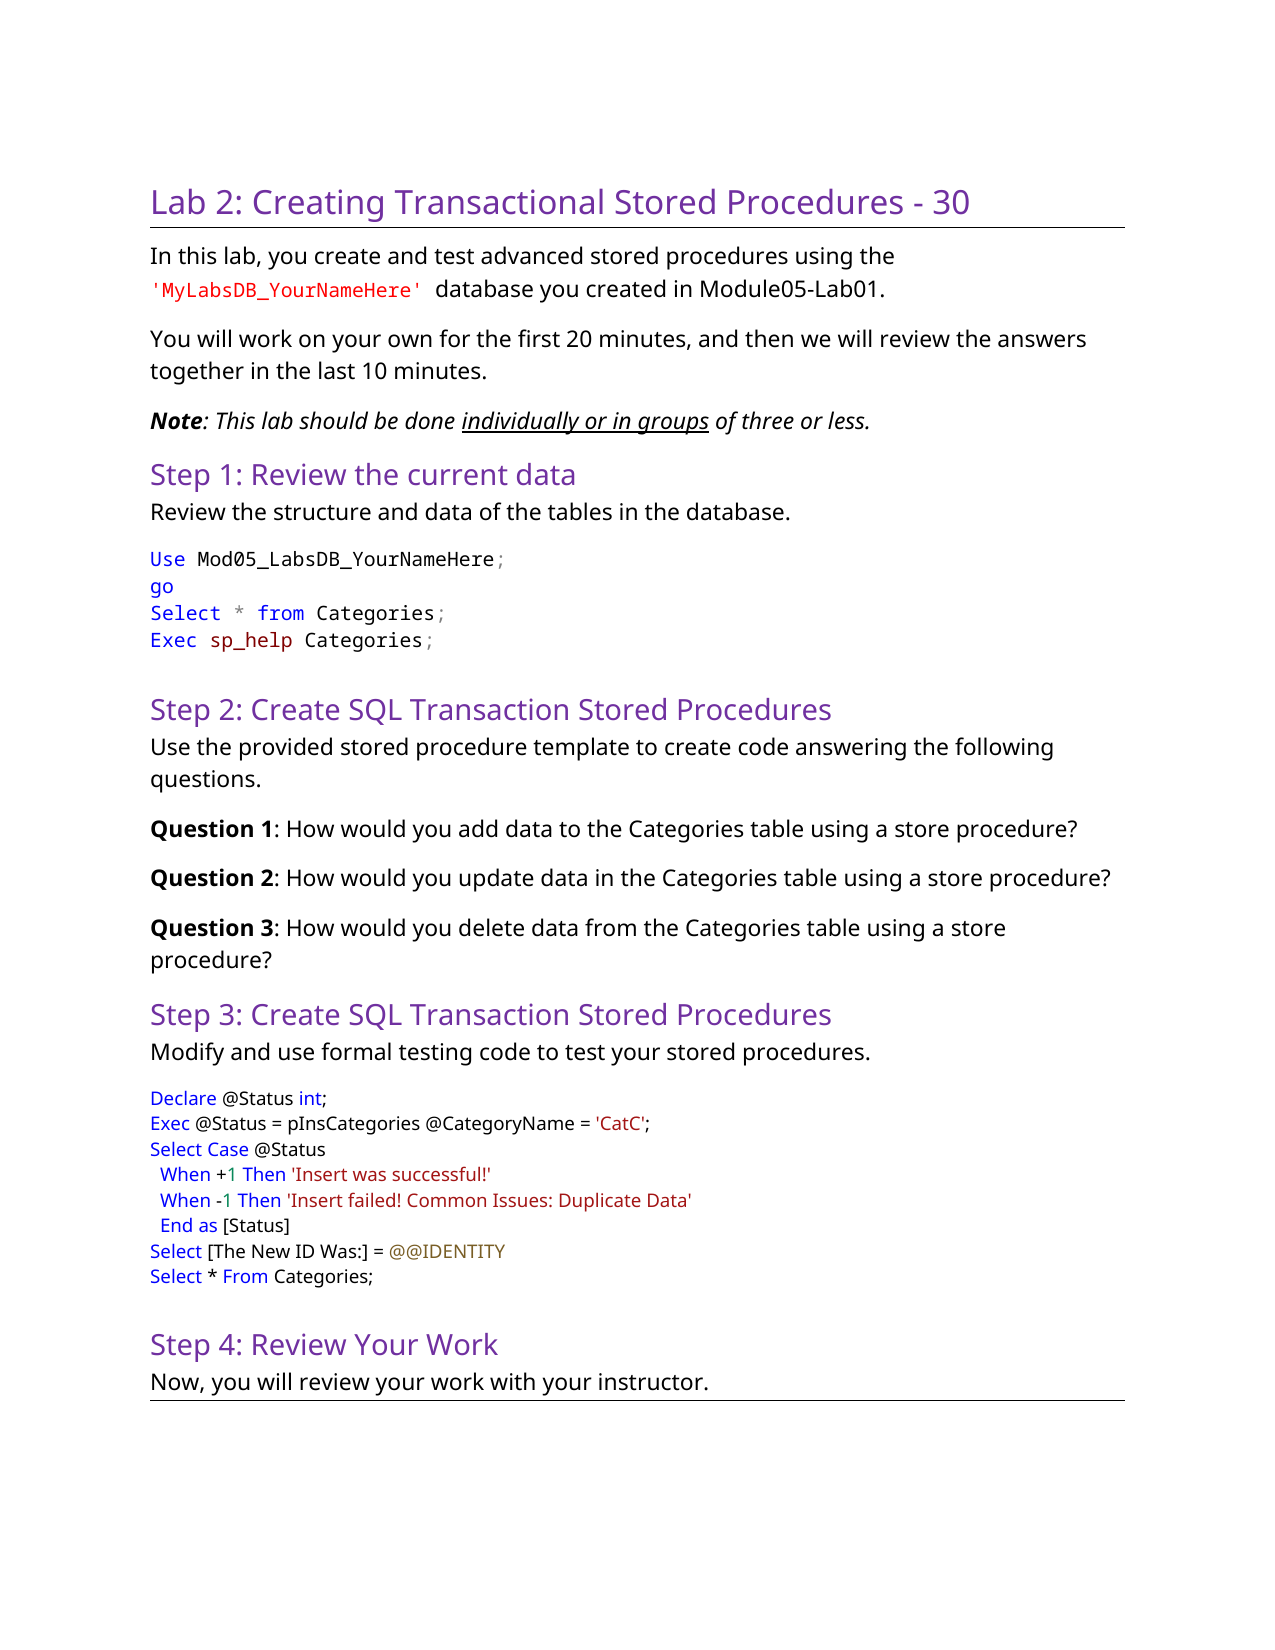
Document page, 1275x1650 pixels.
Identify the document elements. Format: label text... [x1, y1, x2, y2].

text Select [The New ID Was:] = @@IDENTITY [150, 1238, 1125, 1264]
text go [150, 572, 1125, 599]
text Use the provided stored procedure template to create code answering the following questions. [150, 730, 1125, 794]
text Select * From Categories; [150, 1264, 1125, 1289]
text Exec @Status = pInsCategories @CategoryName = 'CatC'; [150, 1111, 1125, 1136]
text You will work on your own for the first 20 minutes, and then we will review the answers together in the last 10 minutes. [150, 322, 1125, 387]
text Declare @Status int; [150, 1085, 1125, 1111]
text Select Case @Status [150, 1136, 1125, 1162]
subtitle Step 1: Review the current data [150, 454, 1125, 494]
text When +1 Then 'Insert was successful!' [150, 1162, 1125, 1187]
text Modify and use formal testing code to test your stored procedures. [150, 1036, 1125, 1067]
subtitle Step 3: Create SQL Transaction Stored Procedures [150, 994, 1125, 1034]
text Note: This lab should be done individually or in groups of three or less. [150, 405, 1125, 436]
text Question 3: How would you delete data from the Categories table using a store procedure? [150, 912, 1125, 976]
subtitle Step 4: Review Your Work [150, 1325, 1125, 1364]
text Review the structure and data of the tables in the database. [150, 496, 1125, 527]
text Select * from Categories; [150, 599, 1125, 626]
text Use Mod05_LabsDB_YourNameHere; [150, 545, 1125, 572]
subtitle Lab 2: Creating Transactional Stored Procedures - 30 [150, 179, 1125, 227]
text When -1 Then 'Insert failed! Common Issues: Duplicate Data' [150, 1187, 1125, 1213]
text Exec sp_help Categories; [150, 626, 1125, 653]
text End as [Status] [150, 1213, 1125, 1238]
text Now, you will review your work with your instructor. [150, 1366, 1125, 1400]
text Question 1: How would you add data to the Categories table using a store procedure? [150, 813, 1125, 844]
text Question 2: How would you update data in the Categories table using a store procedure? [150, 862, 1125, 893]
subtitle Step 2: Create SQL Transaction Stored Procedures [150, 689, 1125, 728]
text In this lab, you create and test advanced stored procedures using the 'MyLabsDB_YourNameHere' database you created in Module05-Lab01. [150, 240, 1125, 304]
